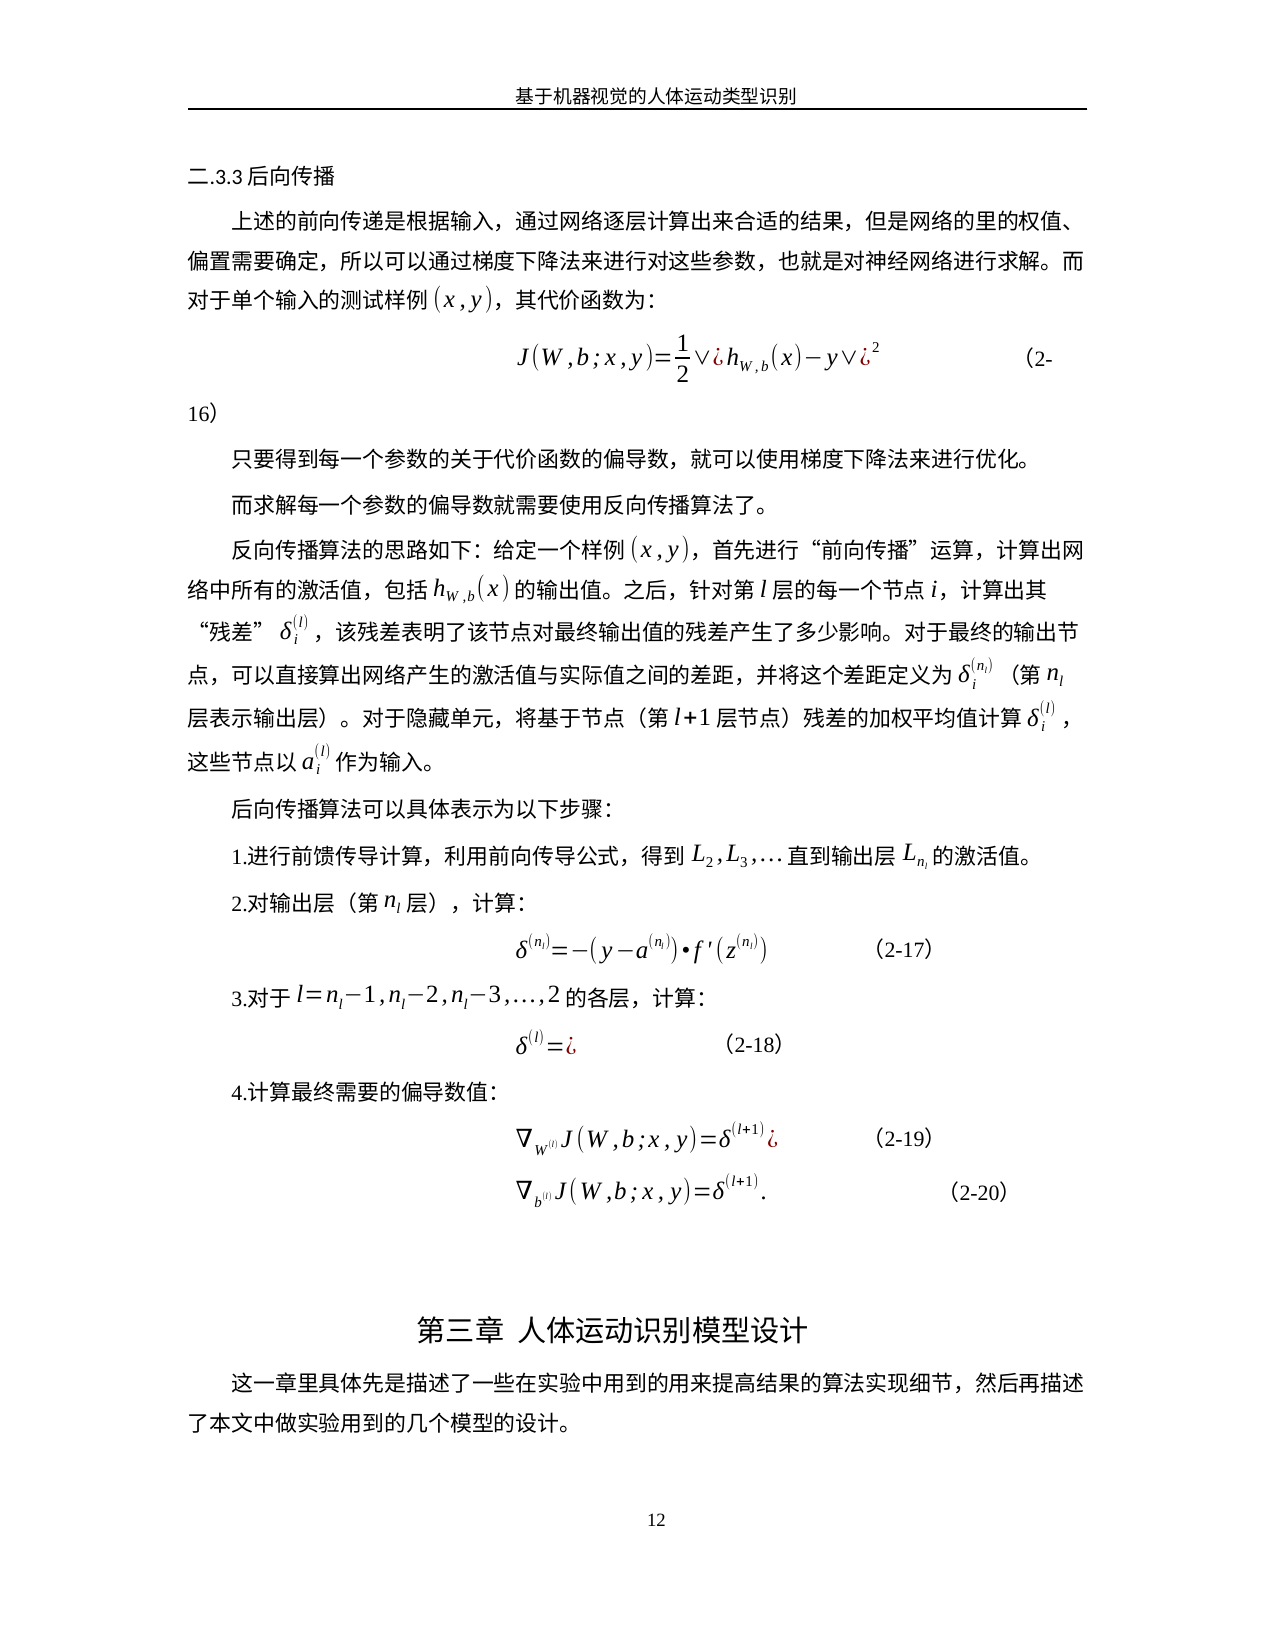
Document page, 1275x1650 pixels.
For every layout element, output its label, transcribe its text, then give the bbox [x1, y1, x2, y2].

text 只要得到每一个参数的关于代价函数的偏导数，就可以使用梯度下降法来进行优化。 [187, 442, 1087, 473]
text 这一章里具体先是描述了一些在实验中用到的用来提高结果的算法实现细节，然后再描述了本文中做实验用到的几个模型的设计。 [187, 1366, 1087, 1438]
text 2.对输出层（第 层），计算： [231, 886, 1087, 917]
text 而求解每一个参数的偏导数就需要使用反向传播算法了。 [187, 488, 1087, 519]
text （2-19） [187, 1121, 1087, 1158]
text 后向传播 [187, 161, 1087, 191]
text 后向传播算法可以具体表示为以下步骤： [187, 792, 1087, 824]
text 4.计算最终需要的偏导数值： [187, 1075, 1087, 1107]
text 3.对于 的各层，计算： [187, 981, 1087, 1013]
text 上述的前向传递是根据输入，通过网络逐层计算出来合适的结果，但是网络的里的权值、偏置需要确定，所以可以通过梯度下降法来进行对这些参数，也就是对神经网络进行求解。而对于单个输入的测试样例 ，其代价函数为： [187, 204, 1087, 315]
text 人体运动识别模型设计 [187, 1307, 1087, 1349]
text （2-18） [187, 1027, 1087, 1061]
text 反向传播算法的思路如下：给定一个样例 ，首先进行“前向传播”运算，计算出网络中所有的激活值，包括 的输出值。之后，针对第 层的每一个节点 ，计算出其“残差” ，该残差表明了该节点对最终输出值的残差产生了多少影响。对于最终的输出节点，可以直接算出网络产生的激活值与实际值之间的差距，并将这个差距定义为 （第 层表示输出层）。对于隐藏单元，将基于节点（第 层节点）残差的加权平均值计算 ，这些节点以 作为输入。 [187, 533, 1087, 778]
text 1.进行前馈传导计算，利用前向传导公式，得到 直到输出层 的激活值。 [187, 838, 1087, 872]
text （2-20） [187, 1173, 1087, 1210]
text （2-17） [187, 932, 1087, 967]
list （2-16） [187, 329, 1087, 428]
